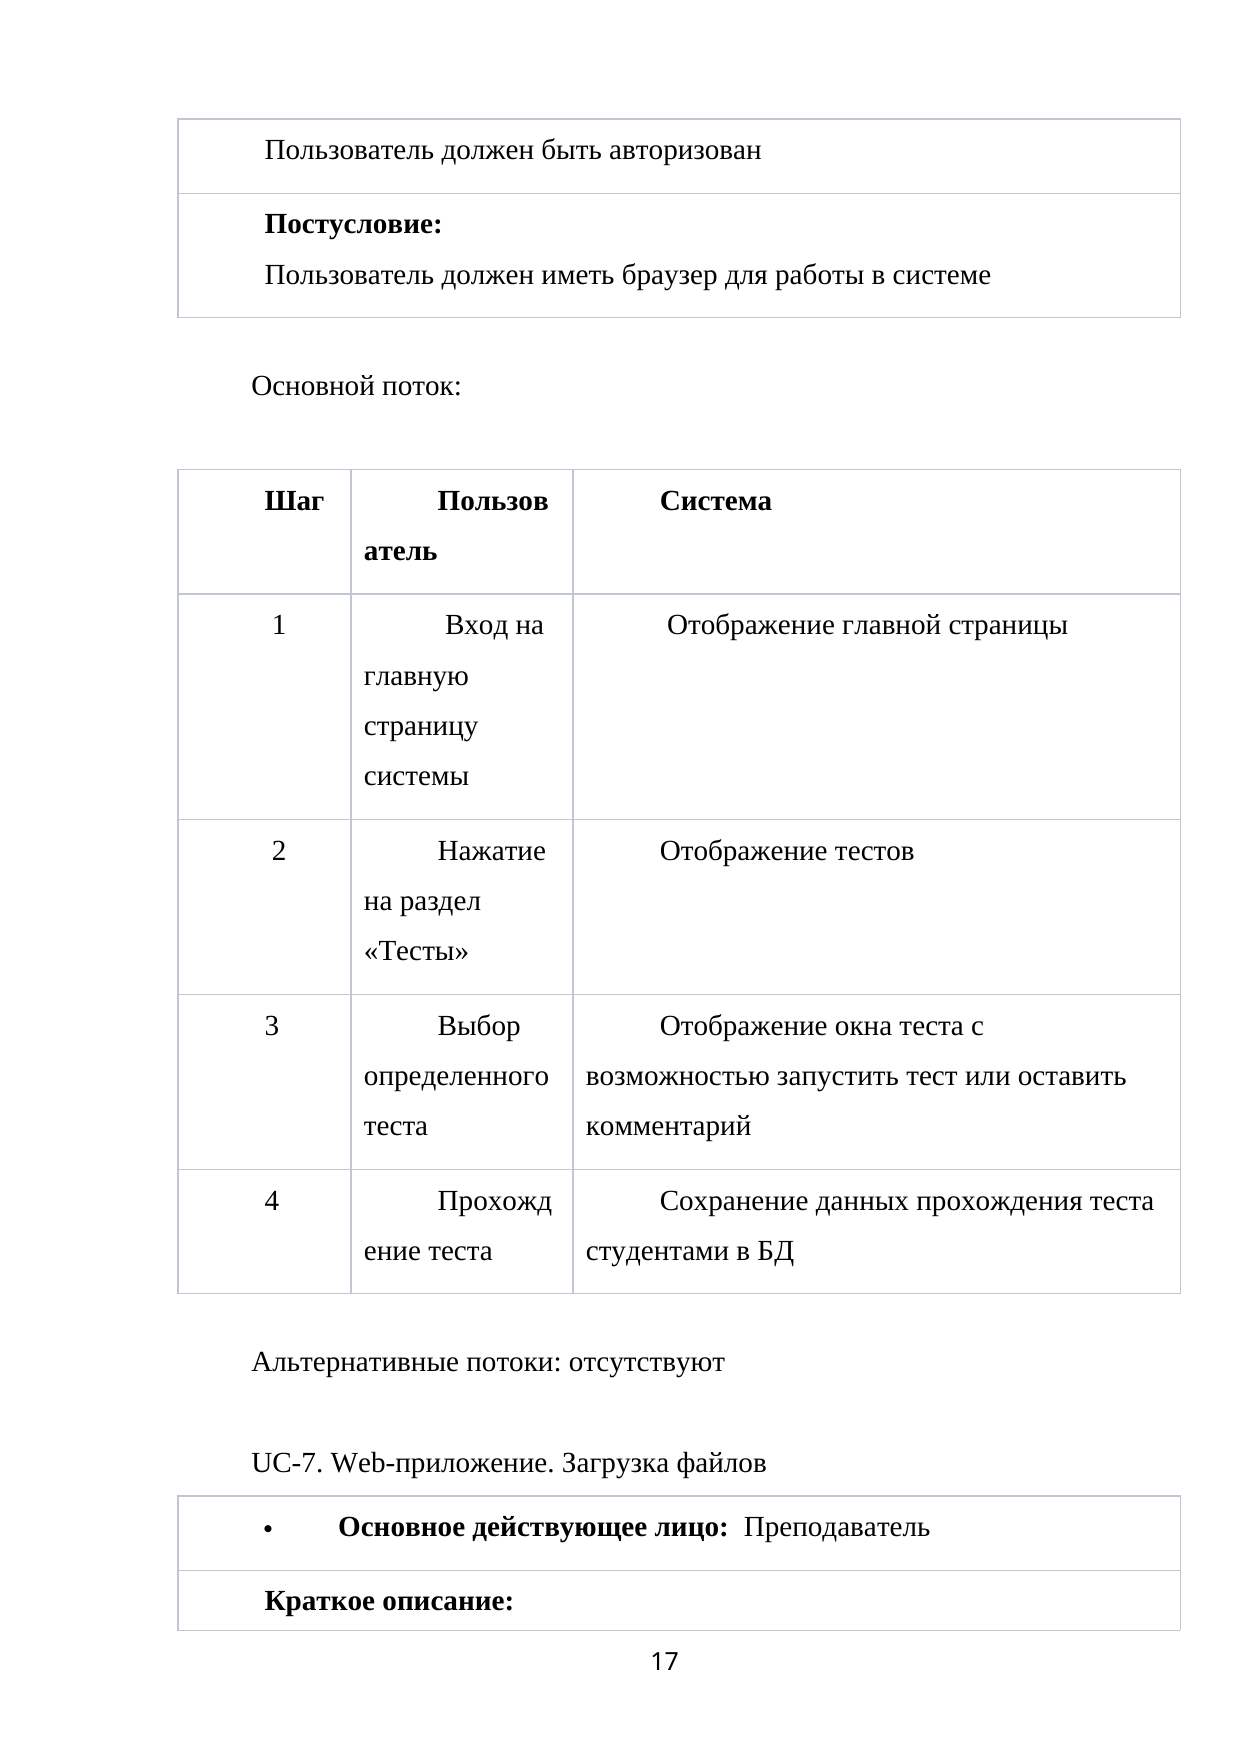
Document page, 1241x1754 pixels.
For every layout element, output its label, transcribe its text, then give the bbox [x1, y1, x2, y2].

table_cell 4 [179, 1170, 350, 1293]
table_cell Постусловие: Пользователь должен иметь браузер для работы в системе [179, 194, 1180, 317]
table_cell Вход на главную страницу системы [352, 595, 572, 819]
table_cell Отображение тестов [574, 820, 1180, 994]
table_cell Отображение окна теста с возможностью запустить тест или оставить комментарий [574, 995, 1180, 1169]
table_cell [179, 120, 1180, 192]
table_cell Отображение главной страницы [574, 595, 1180, 819]
table_cell 3 [179, 995, 350, 1169]
table_cell 2 [179, 820, 350, 994]
text Основной поток: [177, 368, 1152, 402]
table_header Система [574, 470, 1180, 593]
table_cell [179, 1571, 1180, 1629]
table_cell Сохранение данных прохождения теста студентами в БД [574, 1170, 1180, 1293]
table_header Основное действующее лицо: Преподаватель [179, 1497, 1180, 1569]
table_cell Прохождение теста [352, 1170, 572, 1293]
text UC-7. Web-приложение. Загрузка файлов [177, 1445, 1152, 1478]
text Альтернативные потоки: отсутствуют [177, 1344, 1152, 1378]
table_header Шаг [179, 470, 350, 593]
table_cell 1 [179, 595, 350, 819]
table_cell Выбор определенного теста [352, 995, 572, 1169]
table_header Пользователь [352, 470, 572, 593]
table_cell Нажатие на раздел «Тесты» [352, 820, 572, 994]
